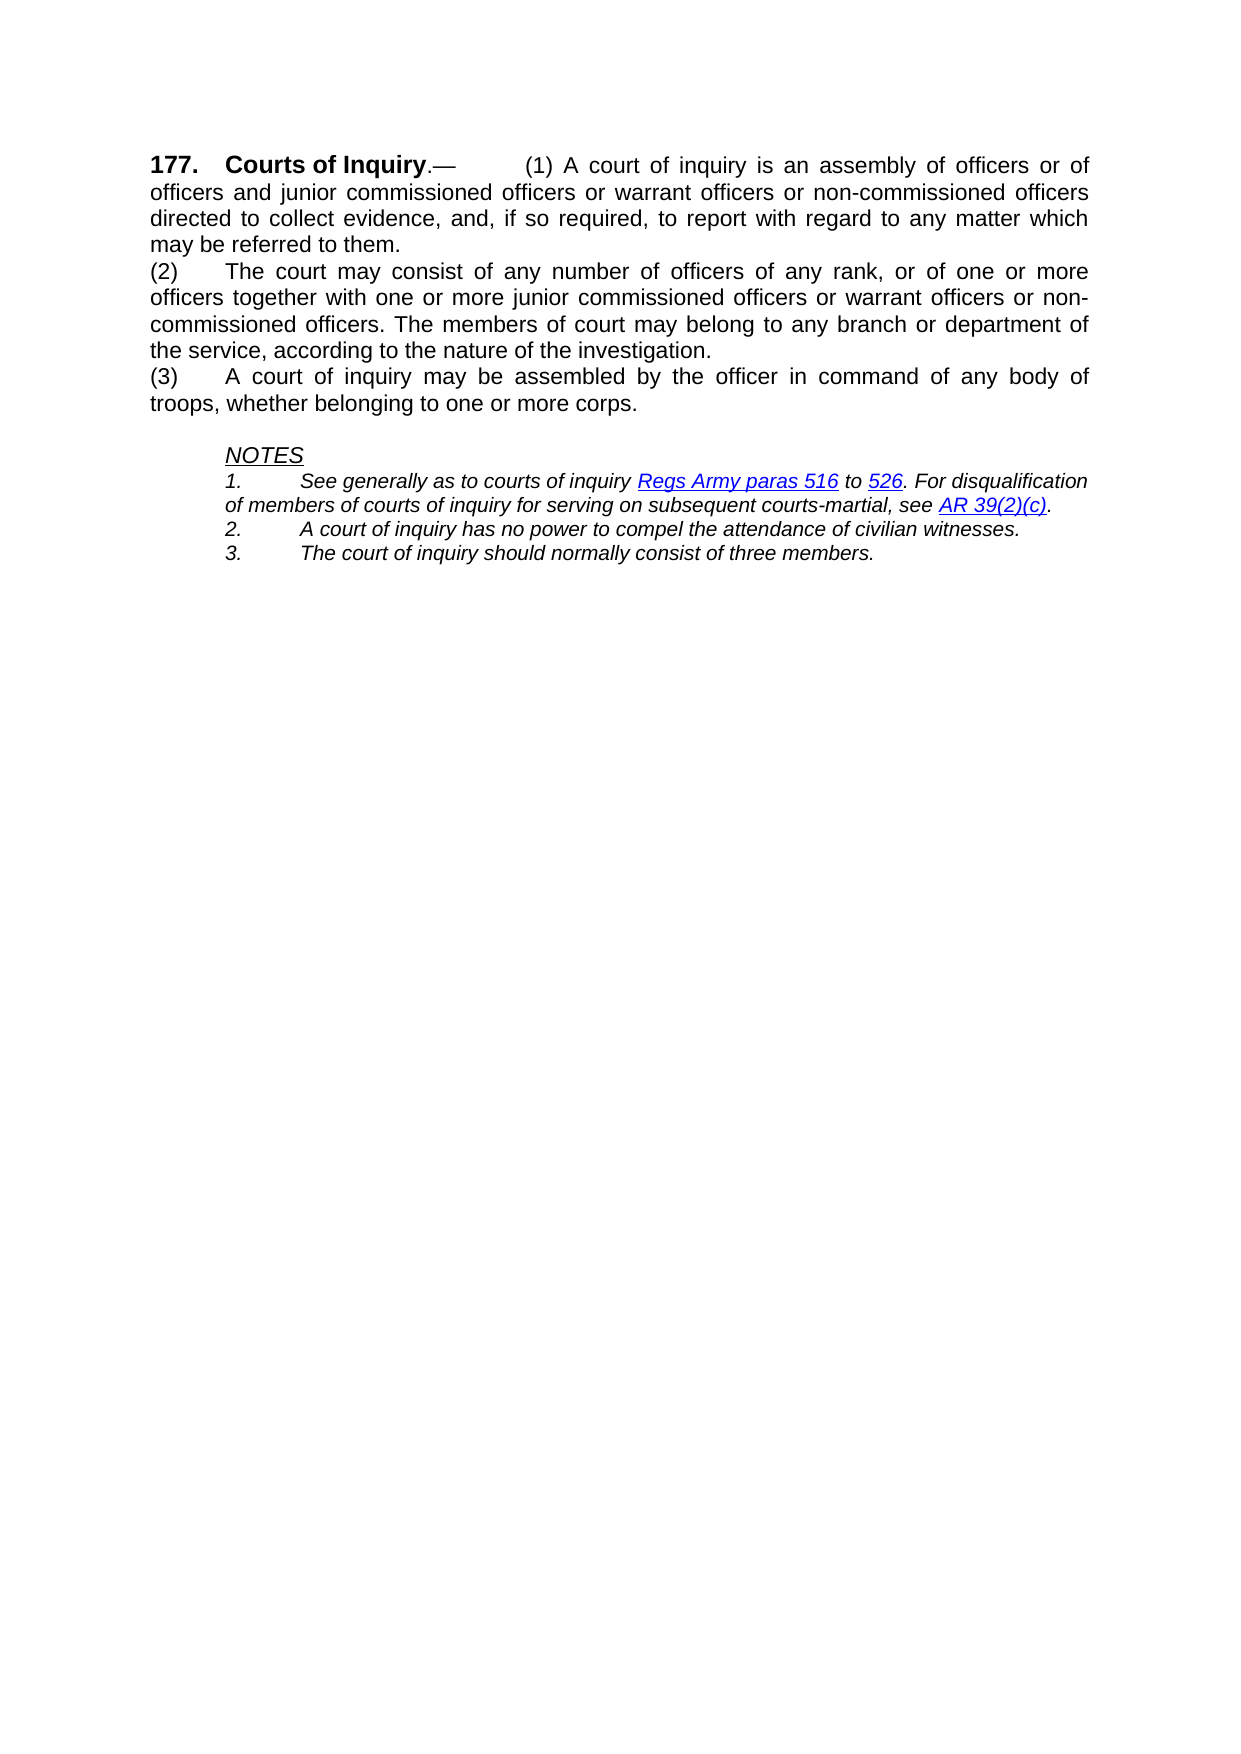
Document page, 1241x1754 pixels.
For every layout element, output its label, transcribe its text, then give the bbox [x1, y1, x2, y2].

text 3. The court of inquiry should normally consist of three members. [225, 541, 1090, 564]
text (3) A court of inquiry may be assembled by the officer in command of any body of troops, whether belonging to one or more corps. [150, 363, 1090, 416]
text 177. Courts of Inquiry.— (1) A court of inquiry is an assembly of officers or of officers and junior commissioned officers or warrant officers or non-commissioned officers directed to collect evidence, and, if so required, to report with regard to any matter which may be referred to them. [150, 150, 1090, 258]
text (2) The court may consist of any number of officers of any rank, or of one or more officers together with one or more junior commissioned officers or warrant officers or non-commissioned officers. The members of court may belong to any branch or department of the service, according to the nature of the investigation. [150, 258, 1090, 363]
subtitle NOTES [225, 442, 1090, 469]
text 1. See generally as to courts of inquiry Regs Army paras 516 to 526. For disqualification of members of courts of inquiry for serving on subsequent courts-martial, see AR 39(2)(c). [225, 469, 1090, 517]
text 2. A court of inquiry has no power to compel the attendance of civilian witnesses. [225, 517, 1090, 541]
